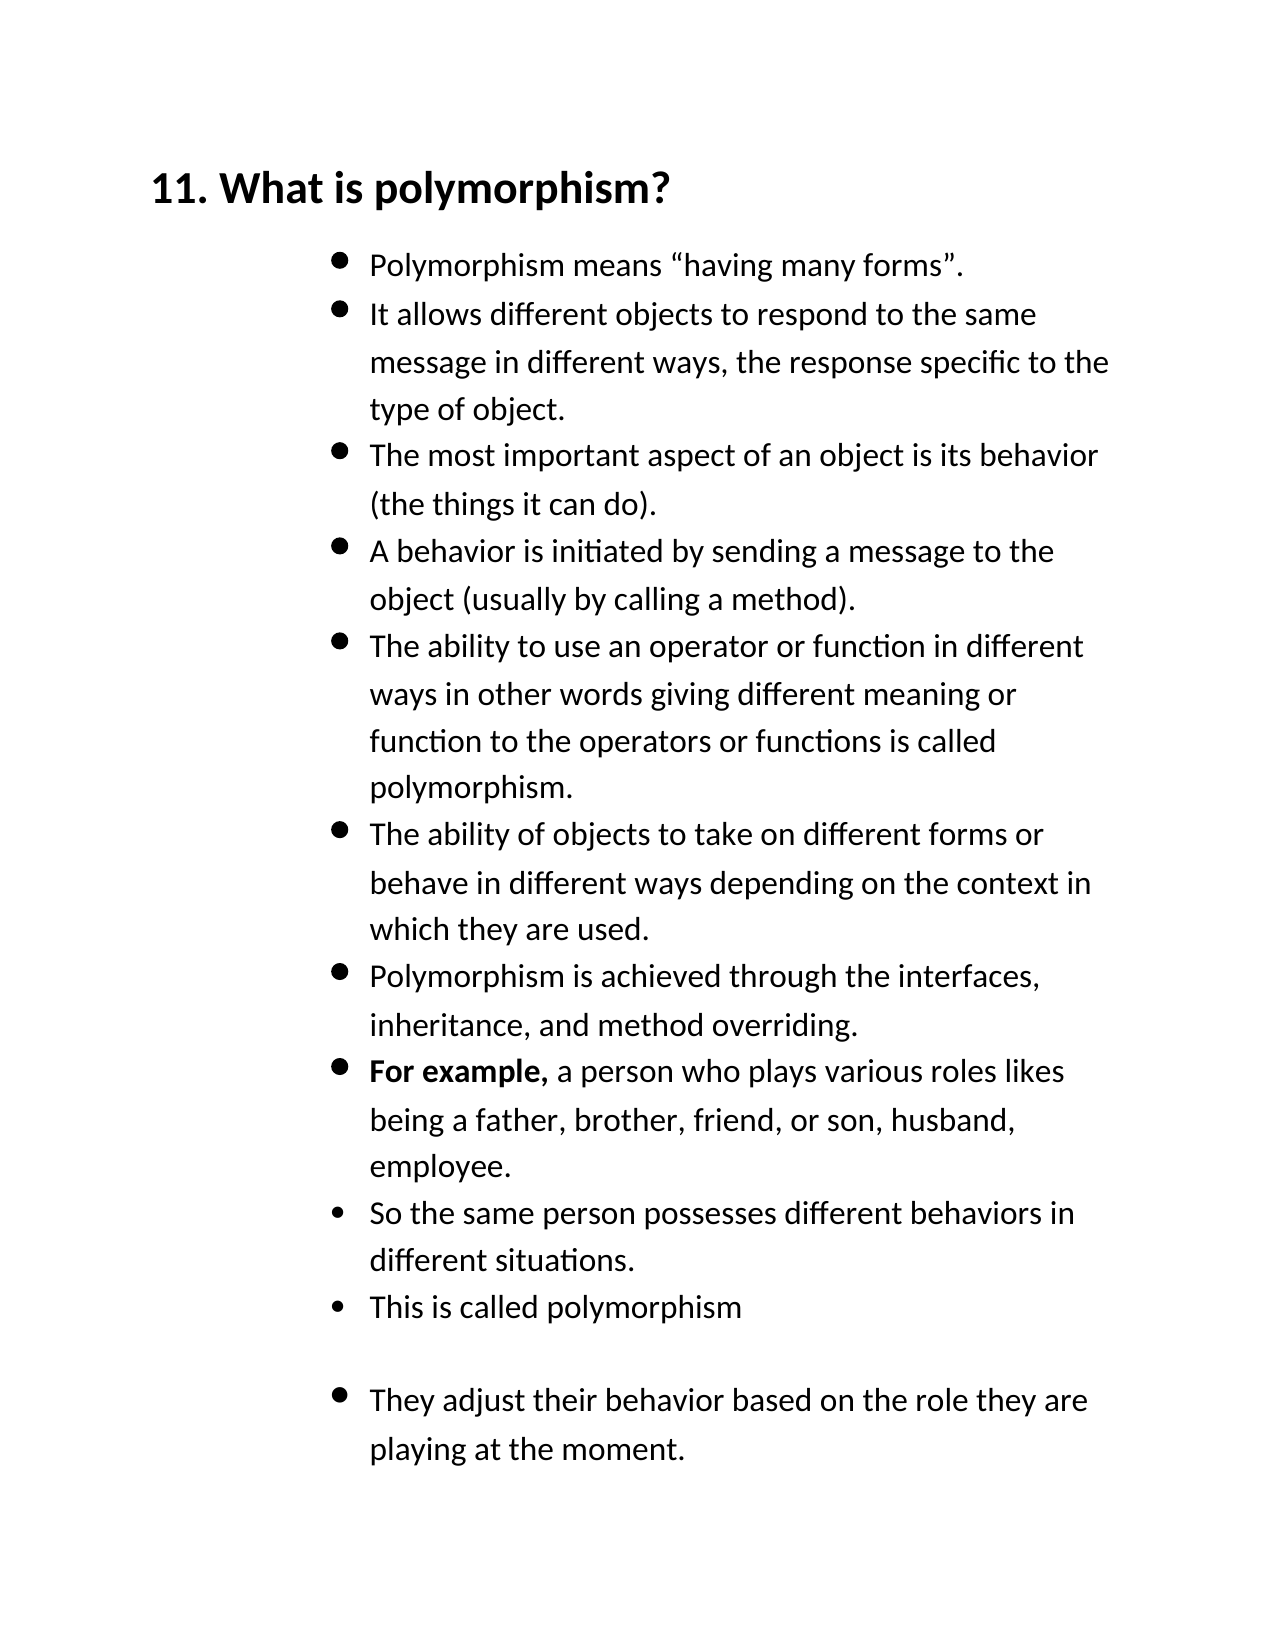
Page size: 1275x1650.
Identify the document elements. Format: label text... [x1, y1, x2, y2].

list Polymorphism is achieved through the interfaces, inheritance, and method overriding. [332, 955, 1125, 1044]
list It allows different objects to respond to the same message in different ways, the response specific to the type of object. [332, 293, 1125, 428]
list So the same person possesses different behaviors in different situations. [332, 1192, 1125, 1280]
list Polymorphism means “having many forms”. [332, 244, 1125, 286]
list A behavior is initiated by sending a message to the object (usually by calling a method). [332, 529, 1125, 619]
list They adjust their behavior based on the role they are playing at the moment. [332, 1379, 1125, 1468]
list The ability of objects to take on different forms or behave in different ways depending on the context in which they are used. [332, 813, 1125, 949]
list For example, a person who plays various roles likes being a father, brother, friend, or son, husband, employee. [332, 1050, 1125, 1186]
list The ability to use an operator or function in different ways in other words giving different meaning or function to the operators or functions is called polymorphism. [332, 625, 1125, 807]
text 11. What is polymorphism? [150, 159, 1125, 215]
list This is called polymorphism [332, 1286, 1125, 1326]
list The most important aspect of an object is its behavior (the things it can do). [332, 434, 1125, 523]
